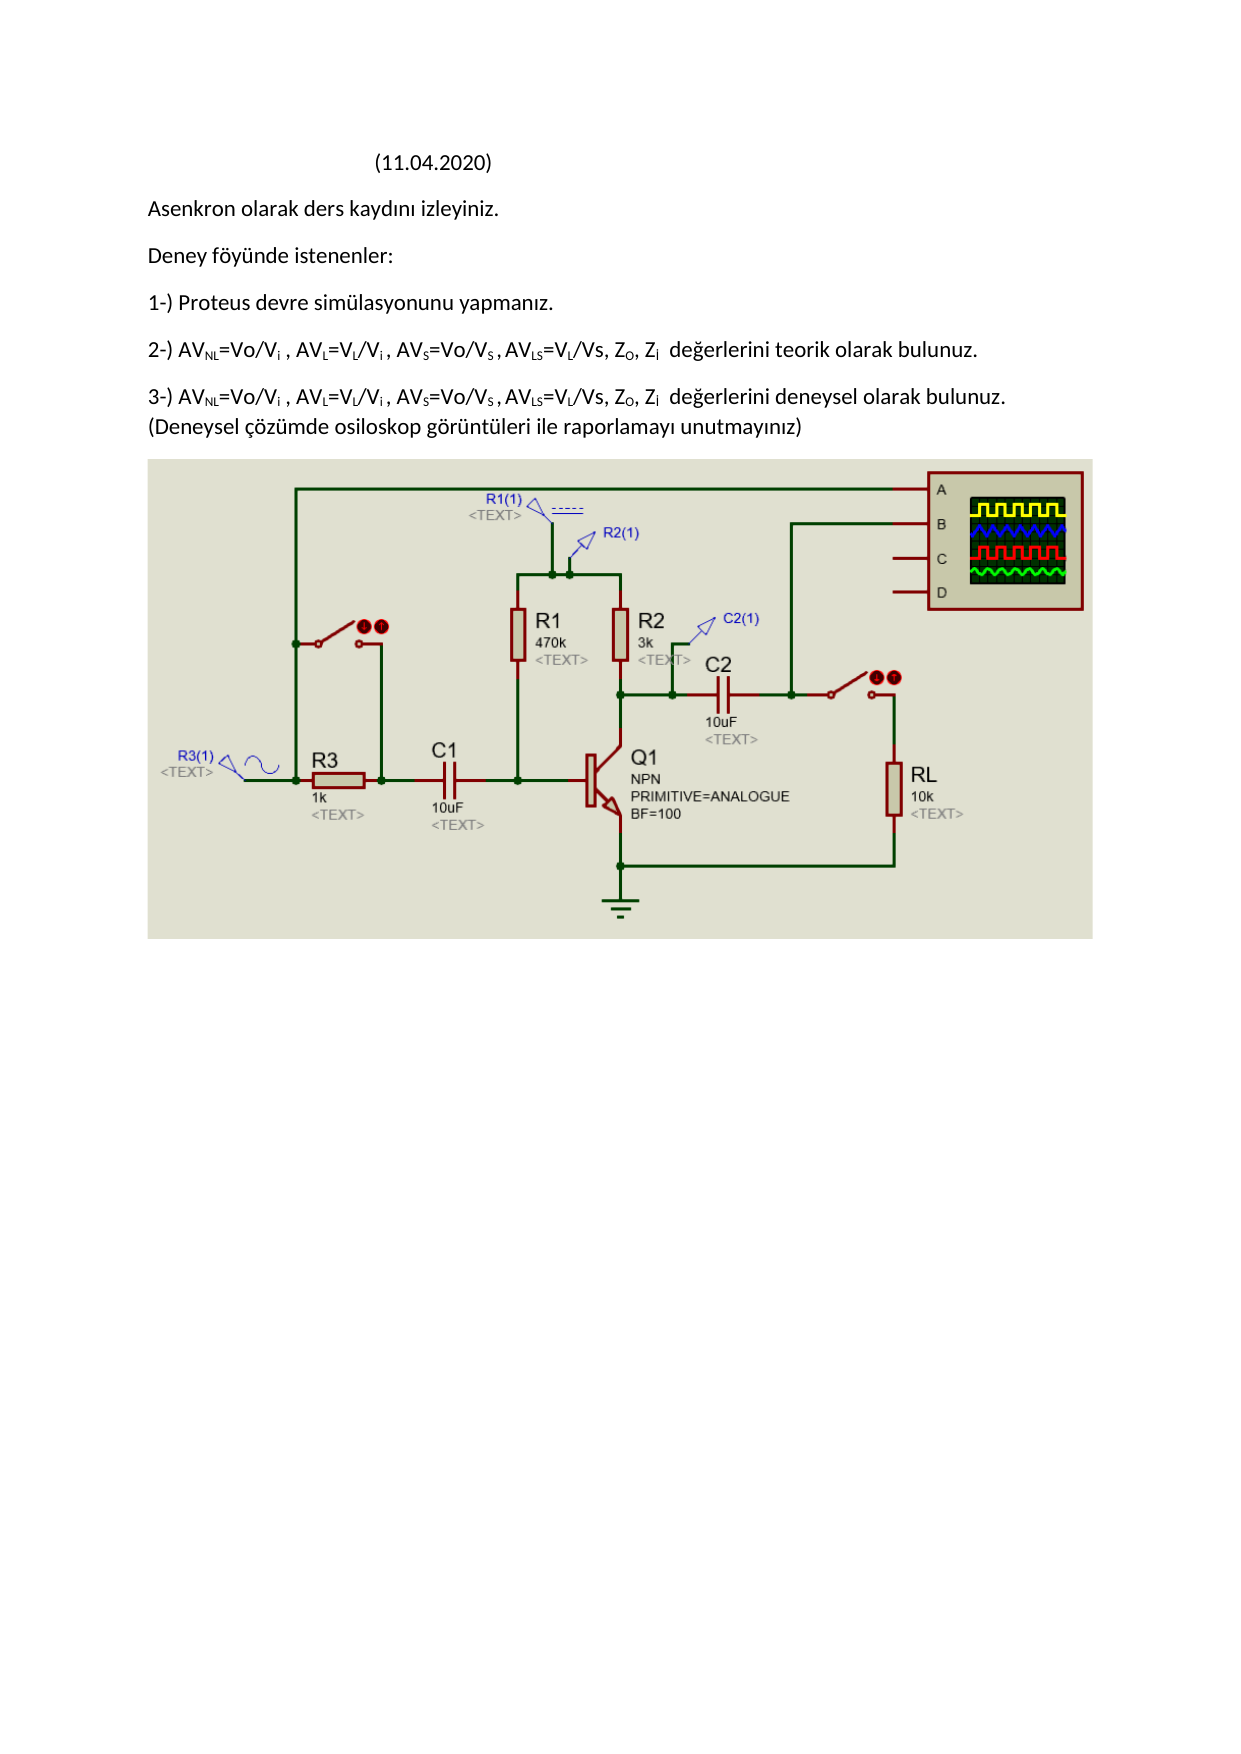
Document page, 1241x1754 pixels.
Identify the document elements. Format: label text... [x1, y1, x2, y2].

text (11.04.2020) [295, 148, 1093, 176]
text 3-) AVNL=Vo/Vi , AVL=VL/Vi , AVS=Vo/VS , AVLS=VL/Vs, ZO, Zİ değerlerini deneysel olarak bulunuz. (Deneysel çözümde osiloskop görüntüleri ile raporlamayı unutmayınız) [148, 382, 1093, 440]
picture [147, 459, 1093, 939]
text 1-) Proteus devre simülasyonunu yapmanız. [148, 288, 1093, 316]
text 2-) AVNL=Vo/Vi , AVL=VL/Vi , AVS=Vo/VS , AVLS=VL/Vs, ZO, Zİ değerlerini teorik olarak bulunuz. [148, 335, 1093, 363]
text Deney föyünde istenenler: [148, 241, 1093, 269]
text Asenkron olarak ders kaydını izleyiniz. [148, 194, 1093, 222]
